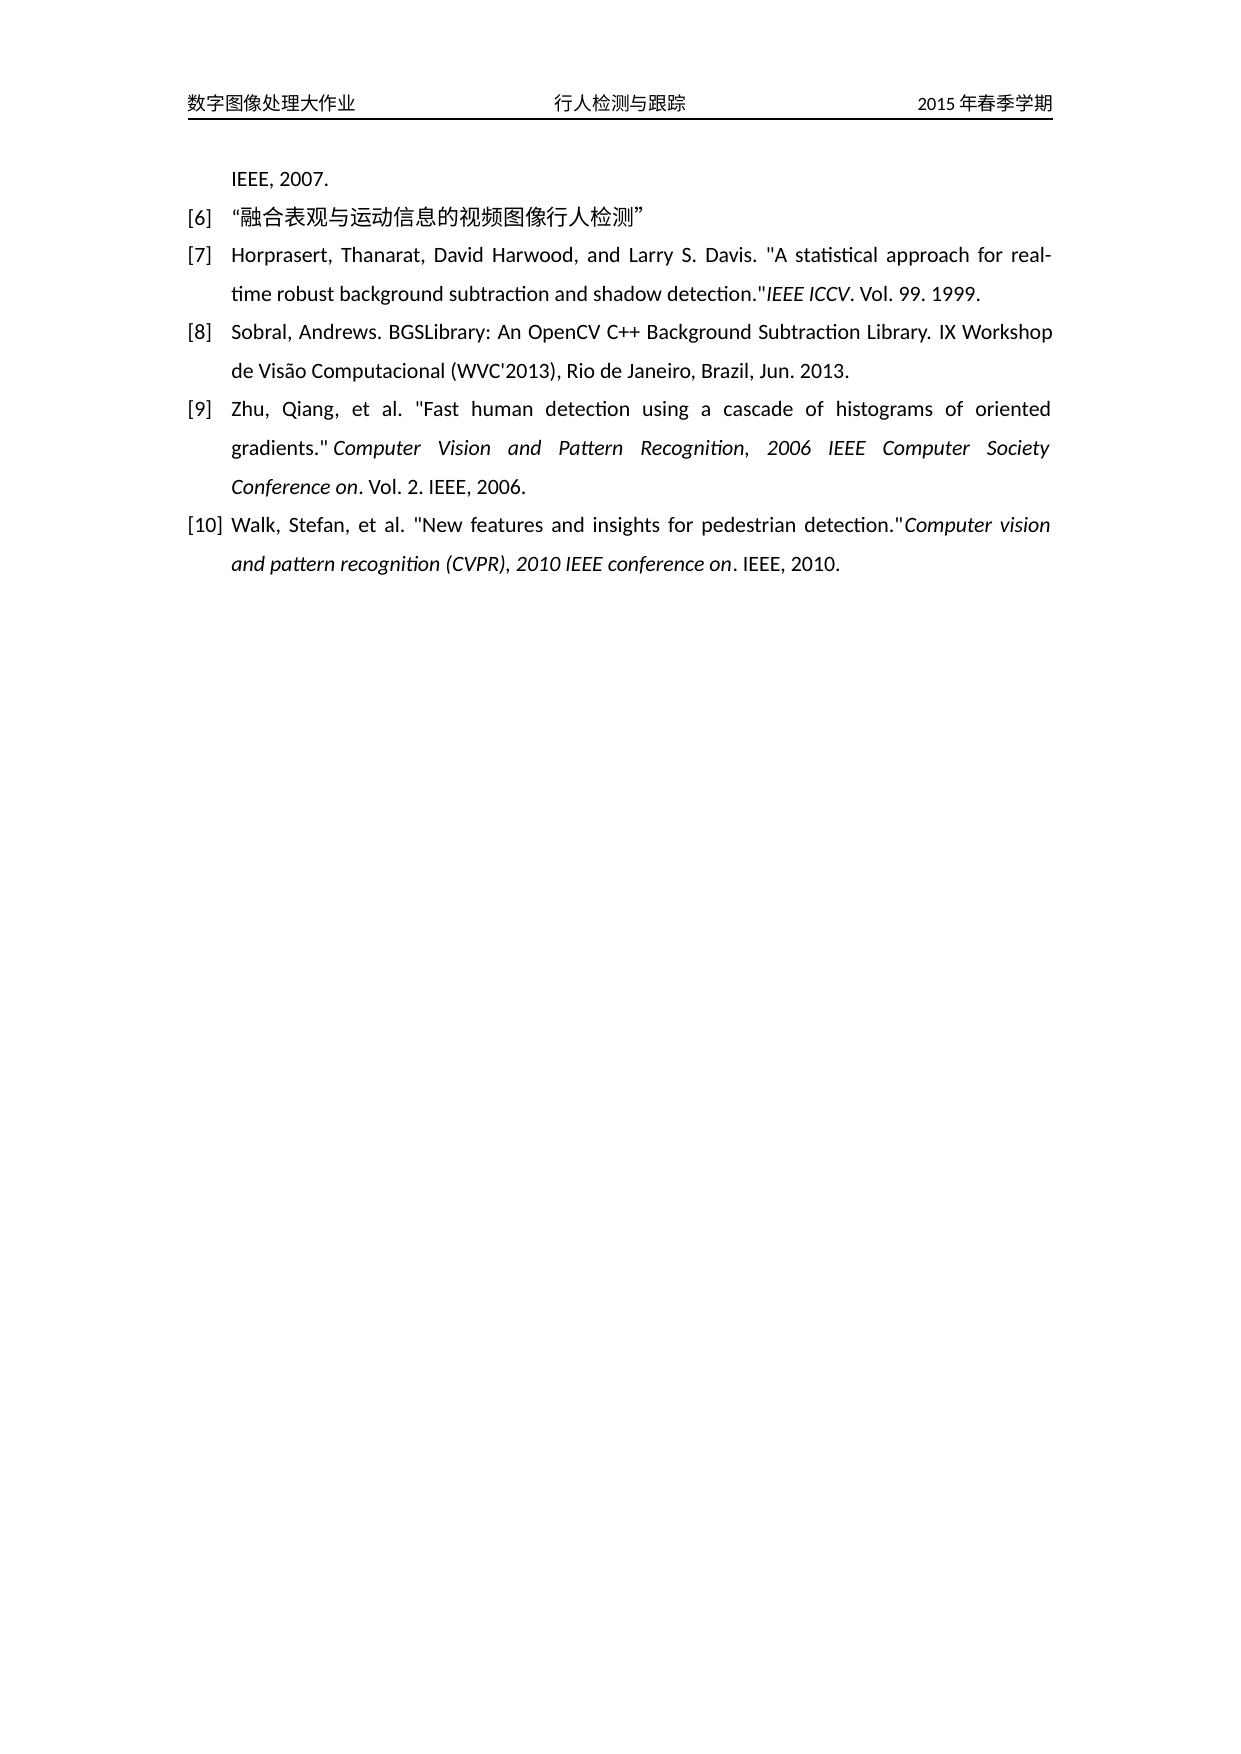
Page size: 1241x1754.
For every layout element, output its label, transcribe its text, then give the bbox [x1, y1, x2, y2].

list “融合表观与运动信息的视频图像行人检测” [187, 200, 1053, 232]
list Zhu, Qiang, et al. "Fast human detection using a cascade of histograms of oriented gradients." Computer Vision and Pattern Recognition, 2006 IEEE Computer Society Conference on. Vol. 2. IEEE, 2006. [187, 392, 1053, 502]
list Horprasert, Thanarat, David Harwood, and Larry S. Davis. "A statistical approach for real-time robust background subtraction and shadow detection."IEEE ICCV. Vol. 99. 1999. [187, 238, 1053, 310]
list Walk, Stefan, et al. "New features and insights for pedestrian detection."Computer vision and pattern recognition (CVPR), 2010 IEEE conference on. IEEE, 2010. [187, 508, 1053, 579]
list Sobral, Andrews. BGSLibrary: An OpenCV C++ Background Subtraction Library. IX Workshop de Visão Computacional (WVC'2013), Rio de Janeiro, Brazil, Jun. 2013. [187, 315, 1053, 387]
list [187, 162, 1053, 194]
